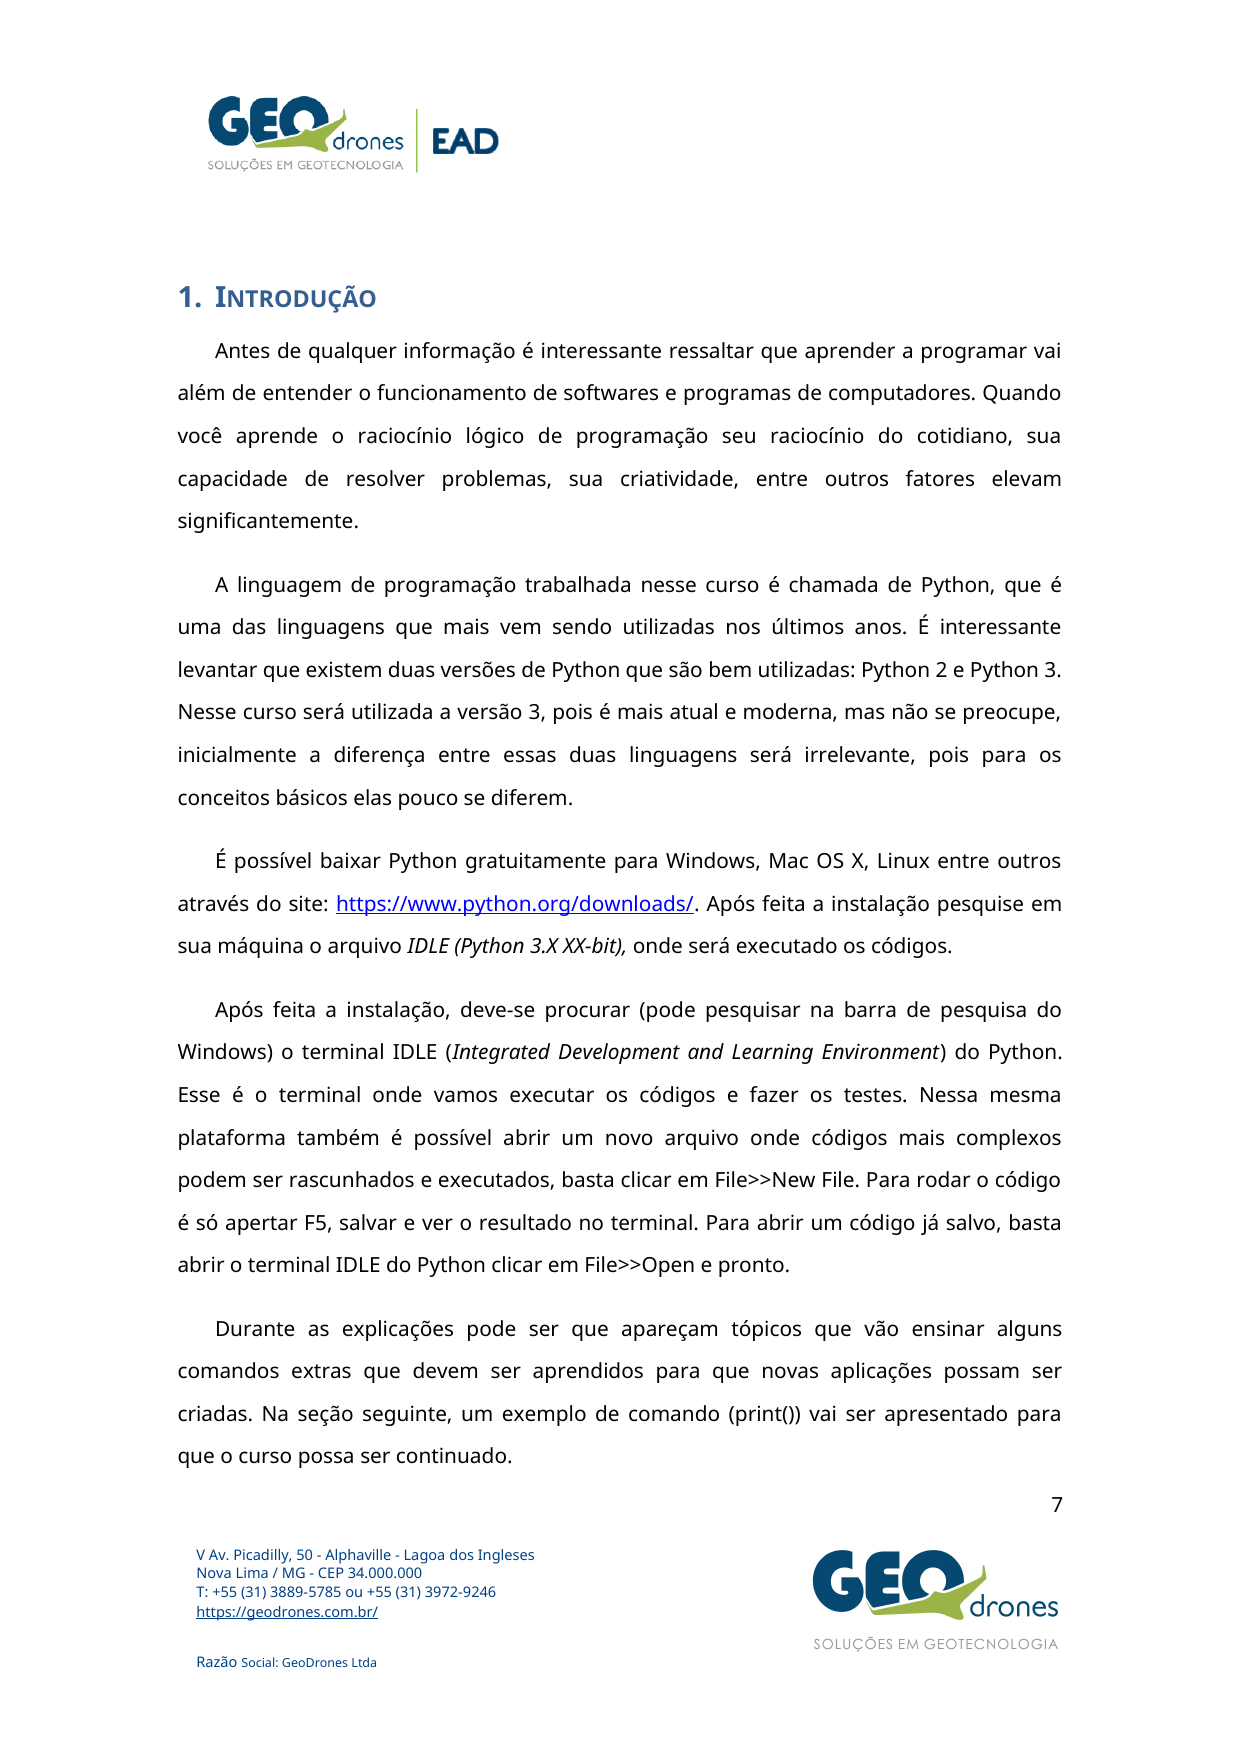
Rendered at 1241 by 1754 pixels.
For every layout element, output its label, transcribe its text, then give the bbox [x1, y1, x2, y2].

text A linguagem de programação trabalhada nesse curso é chamada de Python, que é uma das linguagens que mais vem sendo utilizadas nos últimos anos. É interessante levantar que existem duas versões de Python que são bem utilizadas: Python 2 e Python 3. Nesse curso será utilizada a versão 3, pois é mais atual e moderna, mas não se preocupe, inicialmente a diferença entre essas duas linguagens será irrelevante, pois para os conceitos básicos elas pouco se diferem. [177, 570, 1063, 811]
text Antes de qualquer informação é interessante ressaltar que aprender a programar vai além de entender o funcionamento de softwares e programas de computadores. Quando você aprende o raciocínio lógico de programação seu raciocínio do cotidiano, sua capacidade de resolver problemas, sua criatividade, entre outros fatores elevam significantemente. [177, 336, 1063, 535]
subtitle Introdução [177, 276, 1063, 316]
picture [799, 1541, 1059, 1661]
text Durante as explicações pode ser que apareçam tópicos que vão ensinar alguns comandos extras que devem ser aprendidos para que novas aplicações possam ser criadas. Na seção seguinte, um exemplo de comando (print()) vai ser apresentado para que o curso possa ser continuado. [177, 1314, 1063, 1470]
text Após feita a instalação, deve-se procurar (pode pesquisar na barra de pesquisa do Windows) o terminal IDLE (Integrated Development and Learning Environment) do Python. Esse é o terminal onde vamos executar os códigos e fazer os testes. Nessa mesma plataforma também é possível abrir um novo arquivo onde códigos mais complexos podem ser rascunhados e executados, basta clicar em File>>New File. Para rodar o código é só apertar F5, salvar e ver o resultado no terminal. Para abrir um código já salvo, basta abrir o terminal IDLE do Python clicar em File>>Open e pronto. [177, 995, 1063, 1279]
picture [177, 44, 542, 227]
text É possível baixar Python gratuitamente para Windows, Mac OS X, Linux entre outros através do site: https://www.python.org/downloads/. Após feita a instalação pesquise em sua máquina o arquivo IDLE (Python 3.X XX-bit), onde será executado os códigos. [177, 846, 1063, 960]
